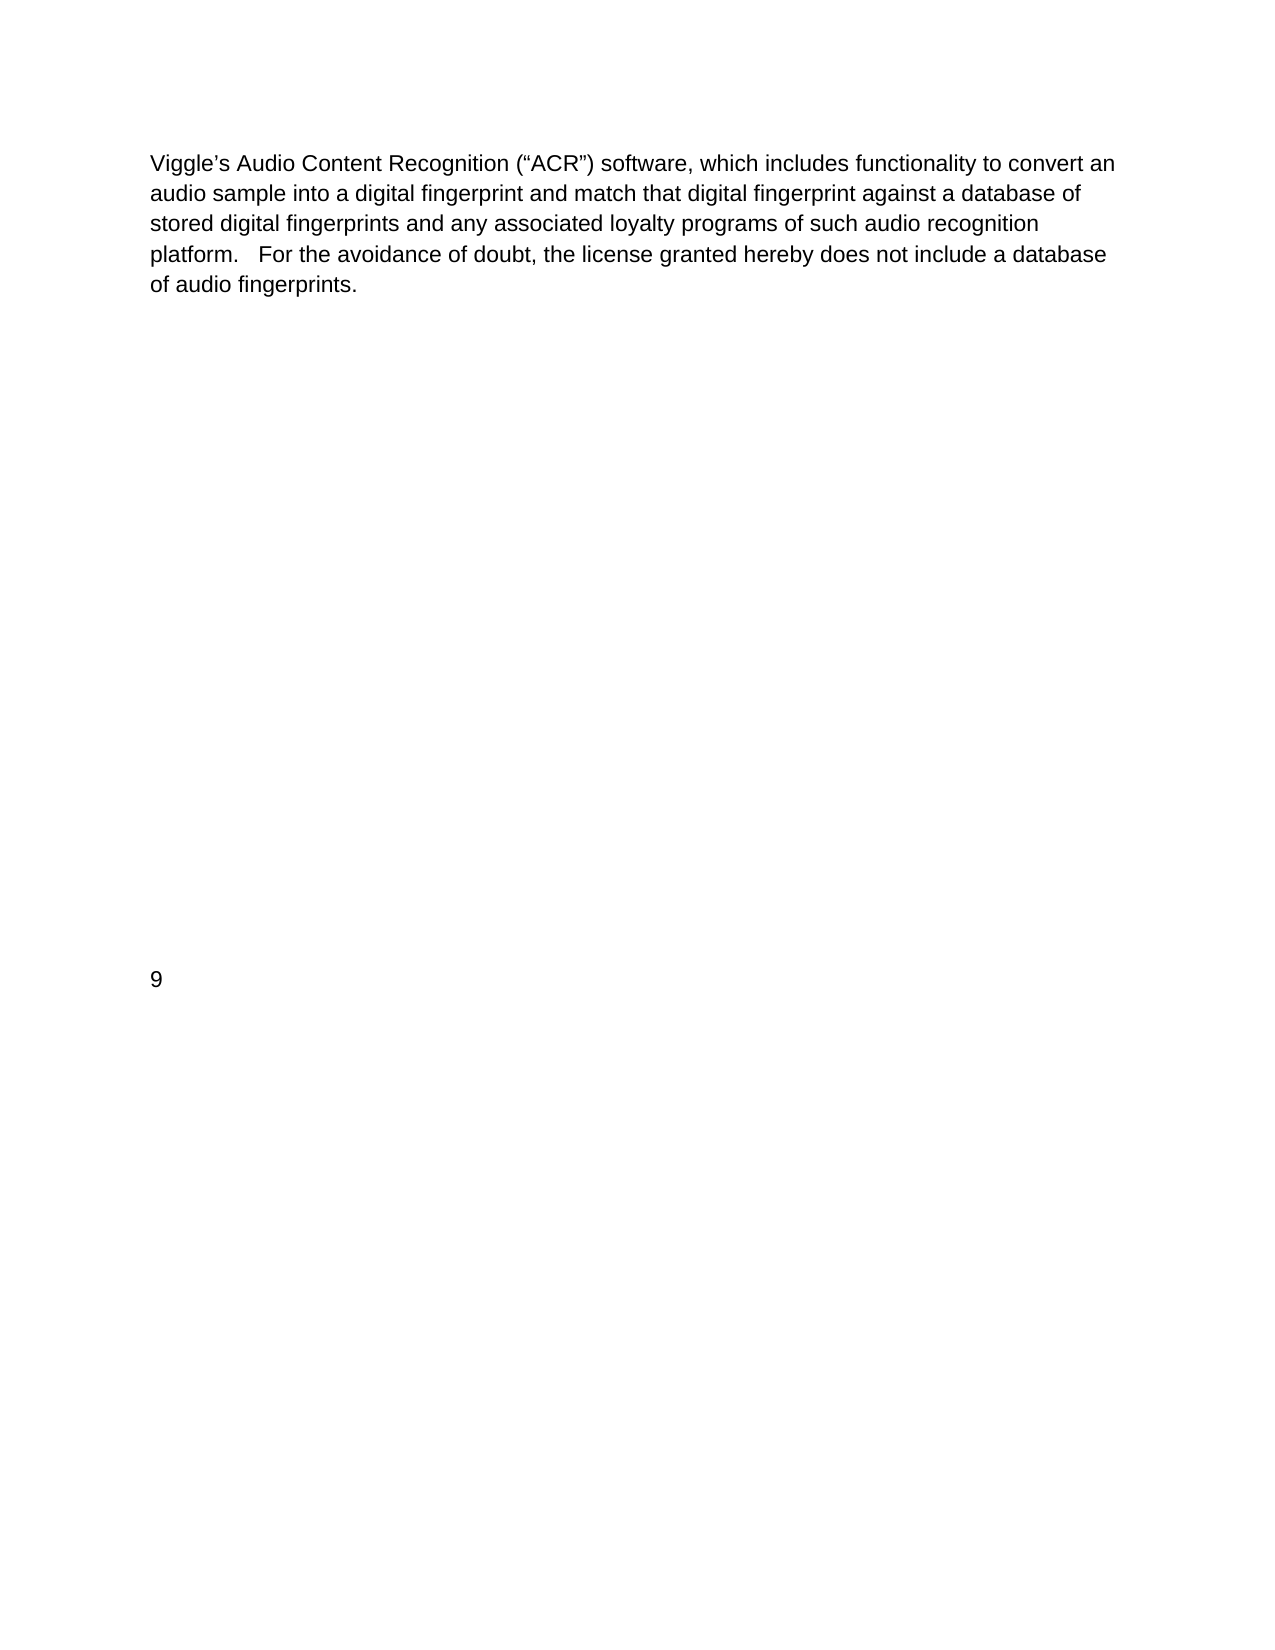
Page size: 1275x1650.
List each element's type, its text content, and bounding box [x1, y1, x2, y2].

text 9 [150, 966, 1125, 992]
text Viggle’s Audio Content Recognition (“ACR”) software, which includes functionality to convert an audio sample into a digital fingerprint and match that digital fingerprint against a database of stored digital fingerprints and any associated loyalty programs of such audio recognition platform. For the avoidance of doubt, the license granted hereby does not include a database of audio fingerprints. [150, 150, 1125, 297]
